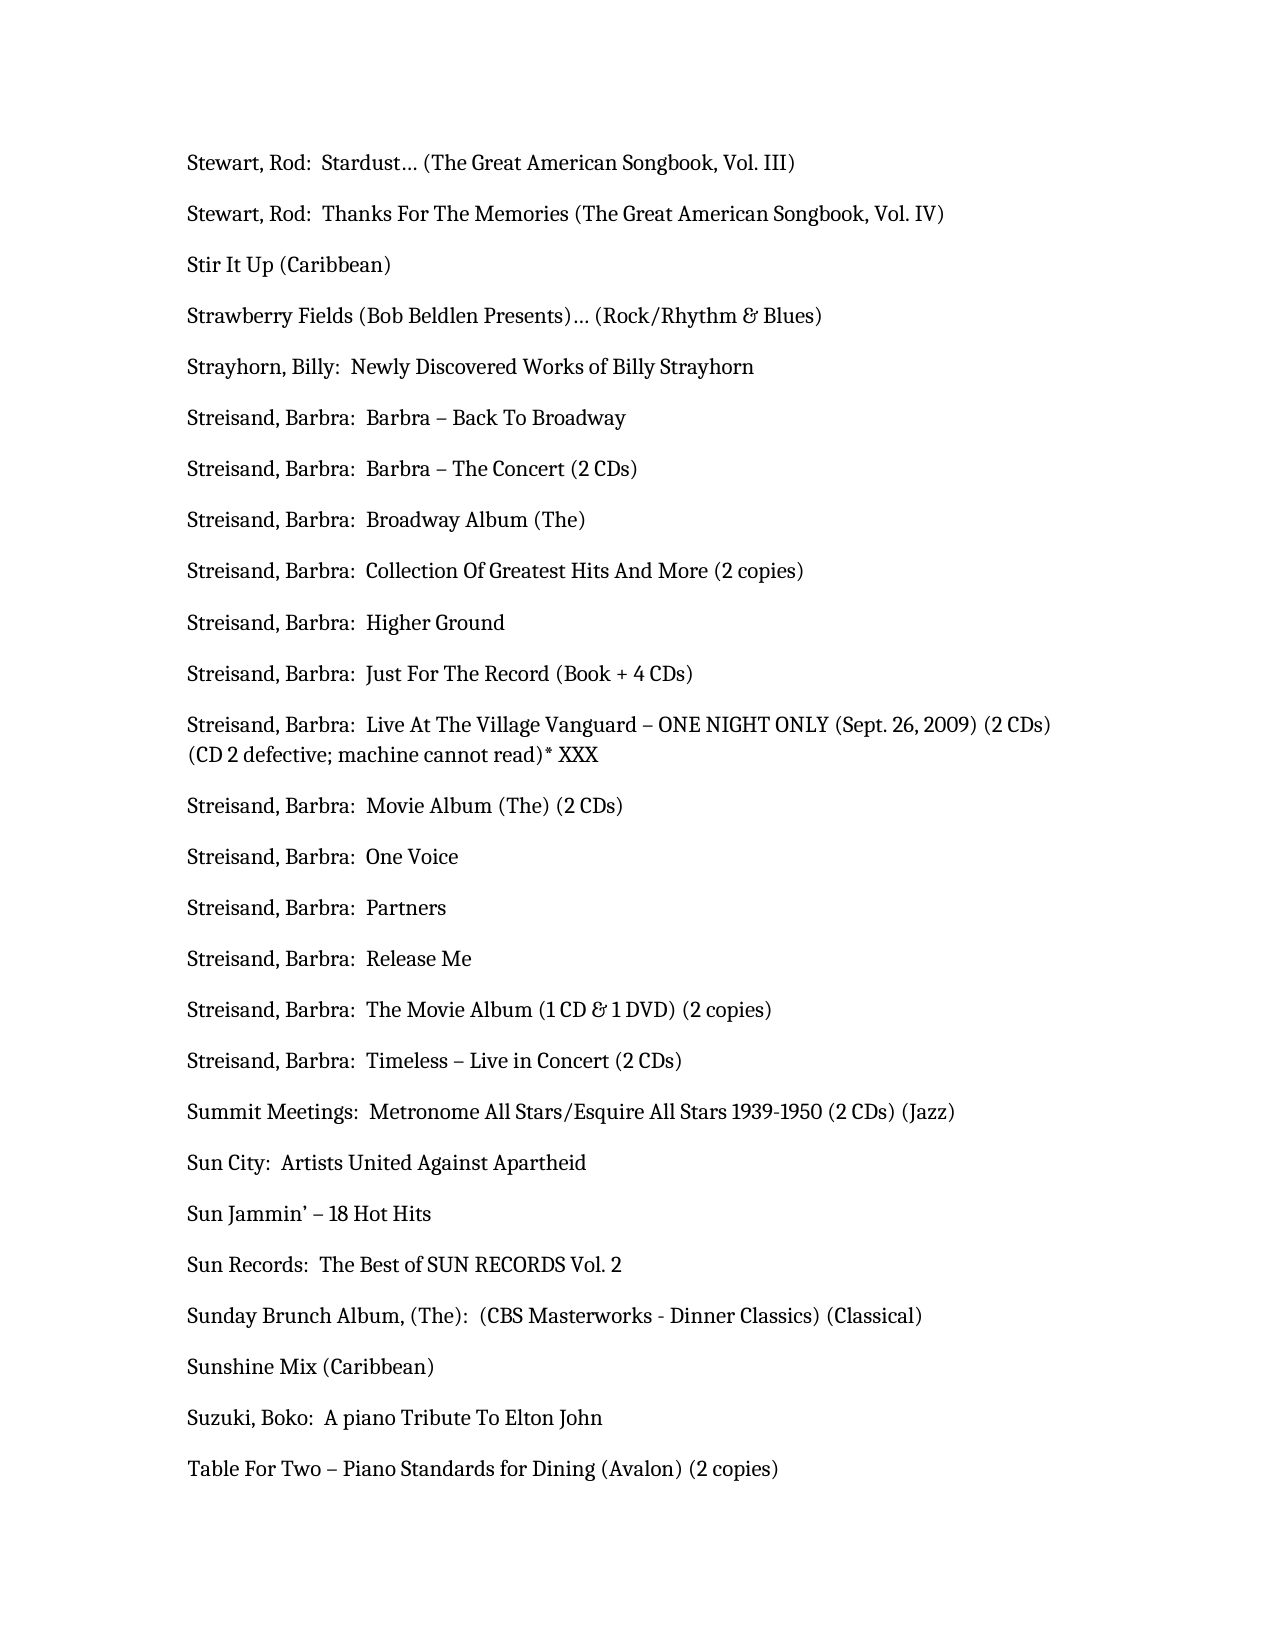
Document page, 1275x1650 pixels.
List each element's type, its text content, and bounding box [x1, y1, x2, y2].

text Sunday Brunch Album, (The): (CBS Masterworks - Dinner Classics) (Classical) [187, 1303, 1087, 1329]
text Streisand, Barbra: Higher Ground [187, 609, 1087, 636]
text Streisand, Barbra: Partners [187, 895, 1087, 921]
text Streisand, Barbra: Collection Of Greatest Hits And More (2 copies) [187, 558, 1087, 585]
text Streisand, Barbra: Barbra – Back To Broadway [187, 405, 1087, 432]
text Table For Two – Piano Standards for Dining (Avalon) (2 copies) [187, 1456, 1087, 1483]
text Streisand, Barbra: Broadway Album (The) [187, 507, 1087, 534]
text Streisand, Barbra: Movie Album (The) (2 CDs) [187, 793, 1087, 819]
text Sun Jammin’ – 18 Hot Hits [187, 1201, 1087, 1227]
text Streisand, Barbra: One Voice [187, 844, 1087, 870]
text Strayhorn, Billy: Newly Discovered Works of Billy Strayhorn [187, 354, 1087, 381]
text Stir It Up (Caribbean) [187, 252, 1087, 278]
text Streisand, Barbra: The Movie Album (1 CD & 1 DVD) (2 copies) [187, 997, 1087, 1023]
text Streisand, Barbra: Timeless – Live in Concert (2 CDs) [187, 1048, 1087, 1074]
text Streisand, Barbra: Just For The Record (Book + 4 CDs) [187, 660, 1087, 687]
text Streisand, Barbra: Live At The Village Vanguard – ONE NIGHT ONLY (Sept. 26, 2009) (2 CDs) (CD 2 defective; machine cannot read)* XXX [187, 711, 1087, 768]
text Strawberry Fields (Bob Beldlen Presents)… (Rock/Rhythm & Blues) [187, 303, 1087, 329]
text Streisand, Barbra: Barbra – The Concert (2 CDs) [187, 456, 1087, 483]
text Sunshine Mix (Caribbean) [187, 1354, 1087, 1381]
text Suzuki, Boko: A piano Tribute To Elton John [187, 1405, 1087, 1432]
text Sun City: Artists United Against Apartheid [187, 1150, 1087, 1176]
text Stewart, Rod: Thanks For The Memories (The Great American Songbook, Vol. IV) [187, 201, 1087, 227]
text Stewart, Rod: Stardust… (The Great American Songbook, Vol. III) [187, 150, 1087, 176]
text Summit Meetings: Metronome All Stars/Esquire All Stars 1939-1950 (2 CDs) (Jazz) [187, 1099, 1087, 1125]
text Streisand, Barbra: Release Me [187, 946, 1087, 972]
text Sun Records: The Best of SUN RECORDS Vol. 2 [187, 1252, 1087, 1278]
